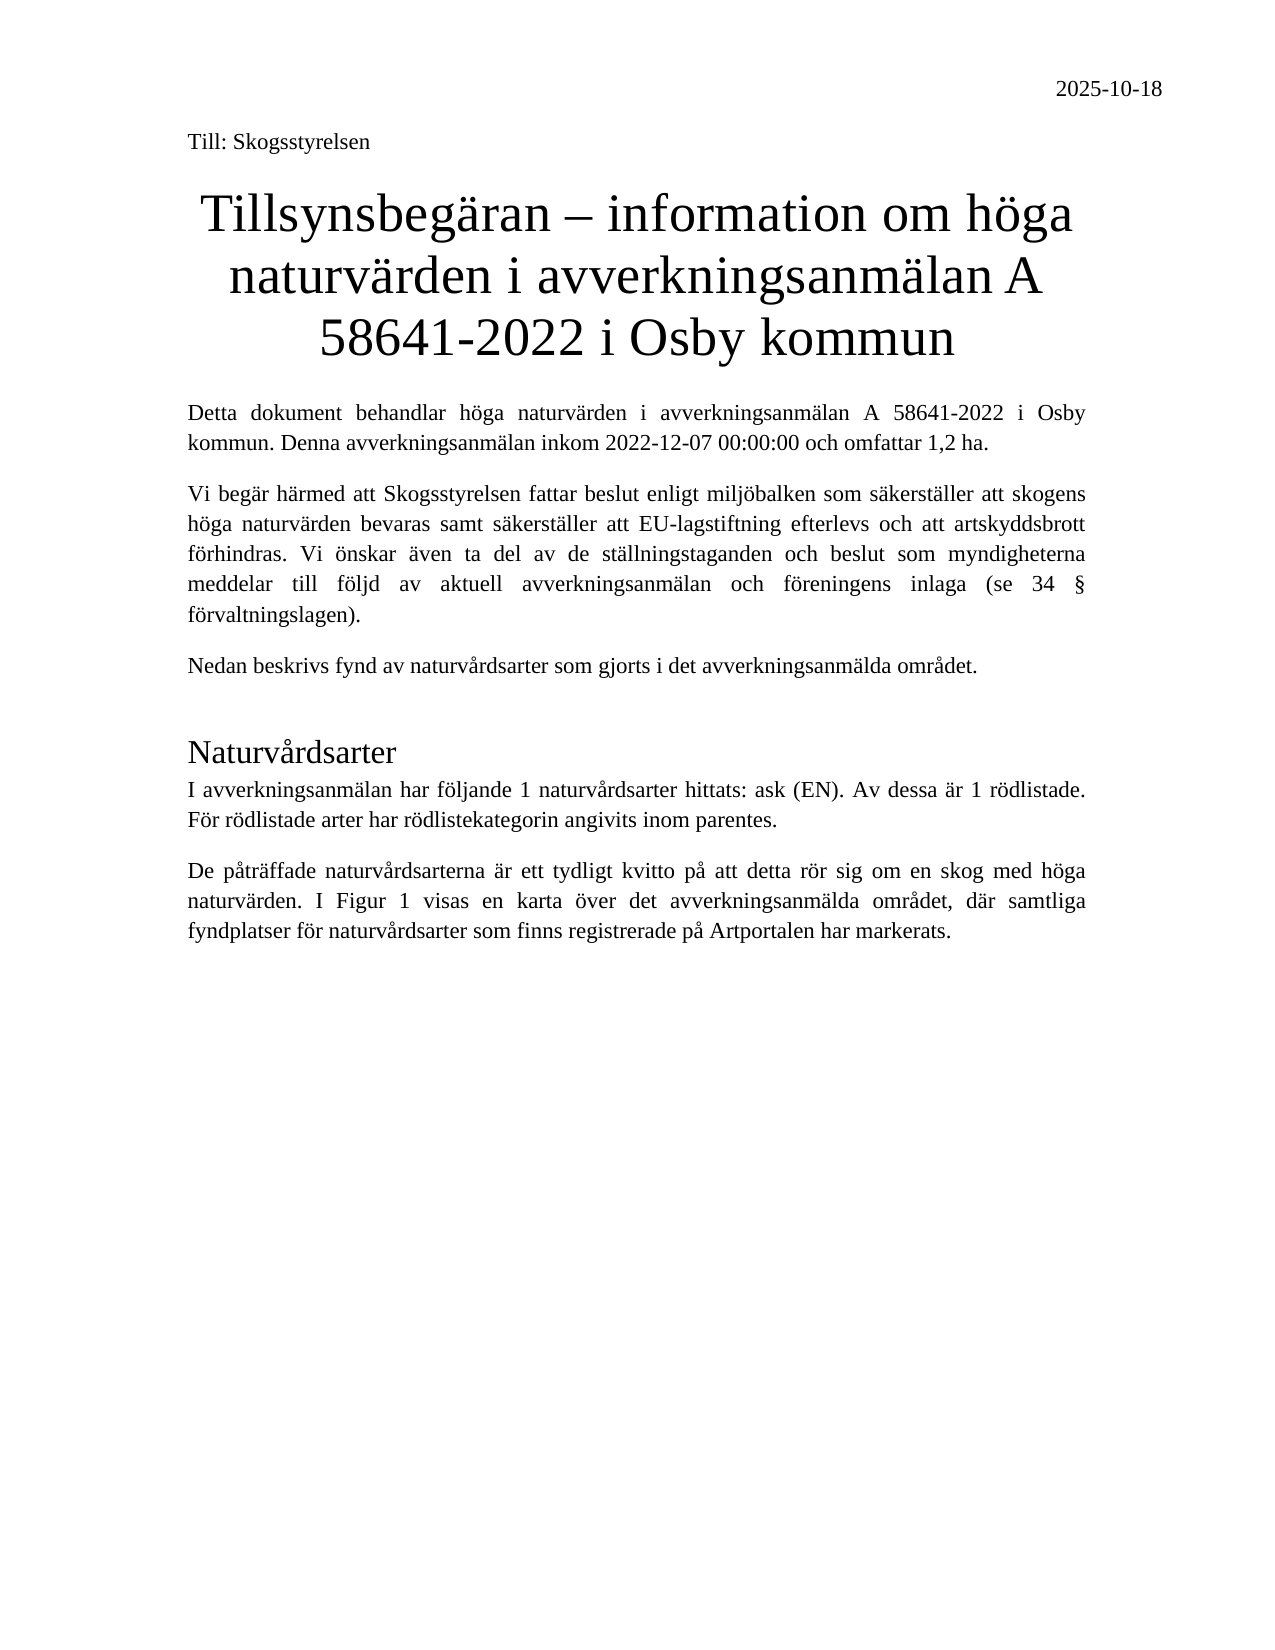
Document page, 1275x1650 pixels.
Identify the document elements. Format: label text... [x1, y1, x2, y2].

text I avverkningsanmälan har följande 1 naturvårdsarter hittats: ask (EN). Av dessa är 1 rödlistade. För rödlistade arter har rödlistekategorin angivits inom parentes. [187, 776, 1087, 832]
title Tillsynsbegäran – information om höga naturvärden i avverkningsanmälan A 58641-2022 i Osby kommun [187, 180, 1087, 367]
subtitle Naturvårdsarter [187, 732, 1087, 770]
text Vi begär härmed att Skogsstyrelsen fattar beslut enligt miljöbalken som säkerställer att skogens höga naturvärden bevaras samt säkerställer att EU-lagstiftning efterlevs och att artskyddsbrott förhindras. Vi önskar även ta del av de ställningstaganden och beslut som myndigheterna meddelar till följd av aktuell avverkningsanmälan och föreningens inlaga (se 34 § förvaltningslagen). [187, 480, 1087, 627]
text De påträffade naturvårdsarterna är ett tydligt kvitto på att detta rör sig om en skog med höga naturvärden. I Figur 1 visas en karta över det avverkningsanmälda området, där samtliga fyndplatser för naturvårdsarter som finns registrerade på Artportalen har markerats. [187, 857, 1087, 944]
text Nedan beskrivs fynd av naturvårdsarter som gjorts i det avverkningsanmälda området. [187, 652, 1087, 678]
text Detta dokument behandlar höga naturvärden i avverkningsanmälan A 58641-2022 i Osby kommun. Denna avverkningsanmälan inkom 2022-12-07 00:00:00 och omfattar 1,2 ha. [187, 398, 1087, 455]
